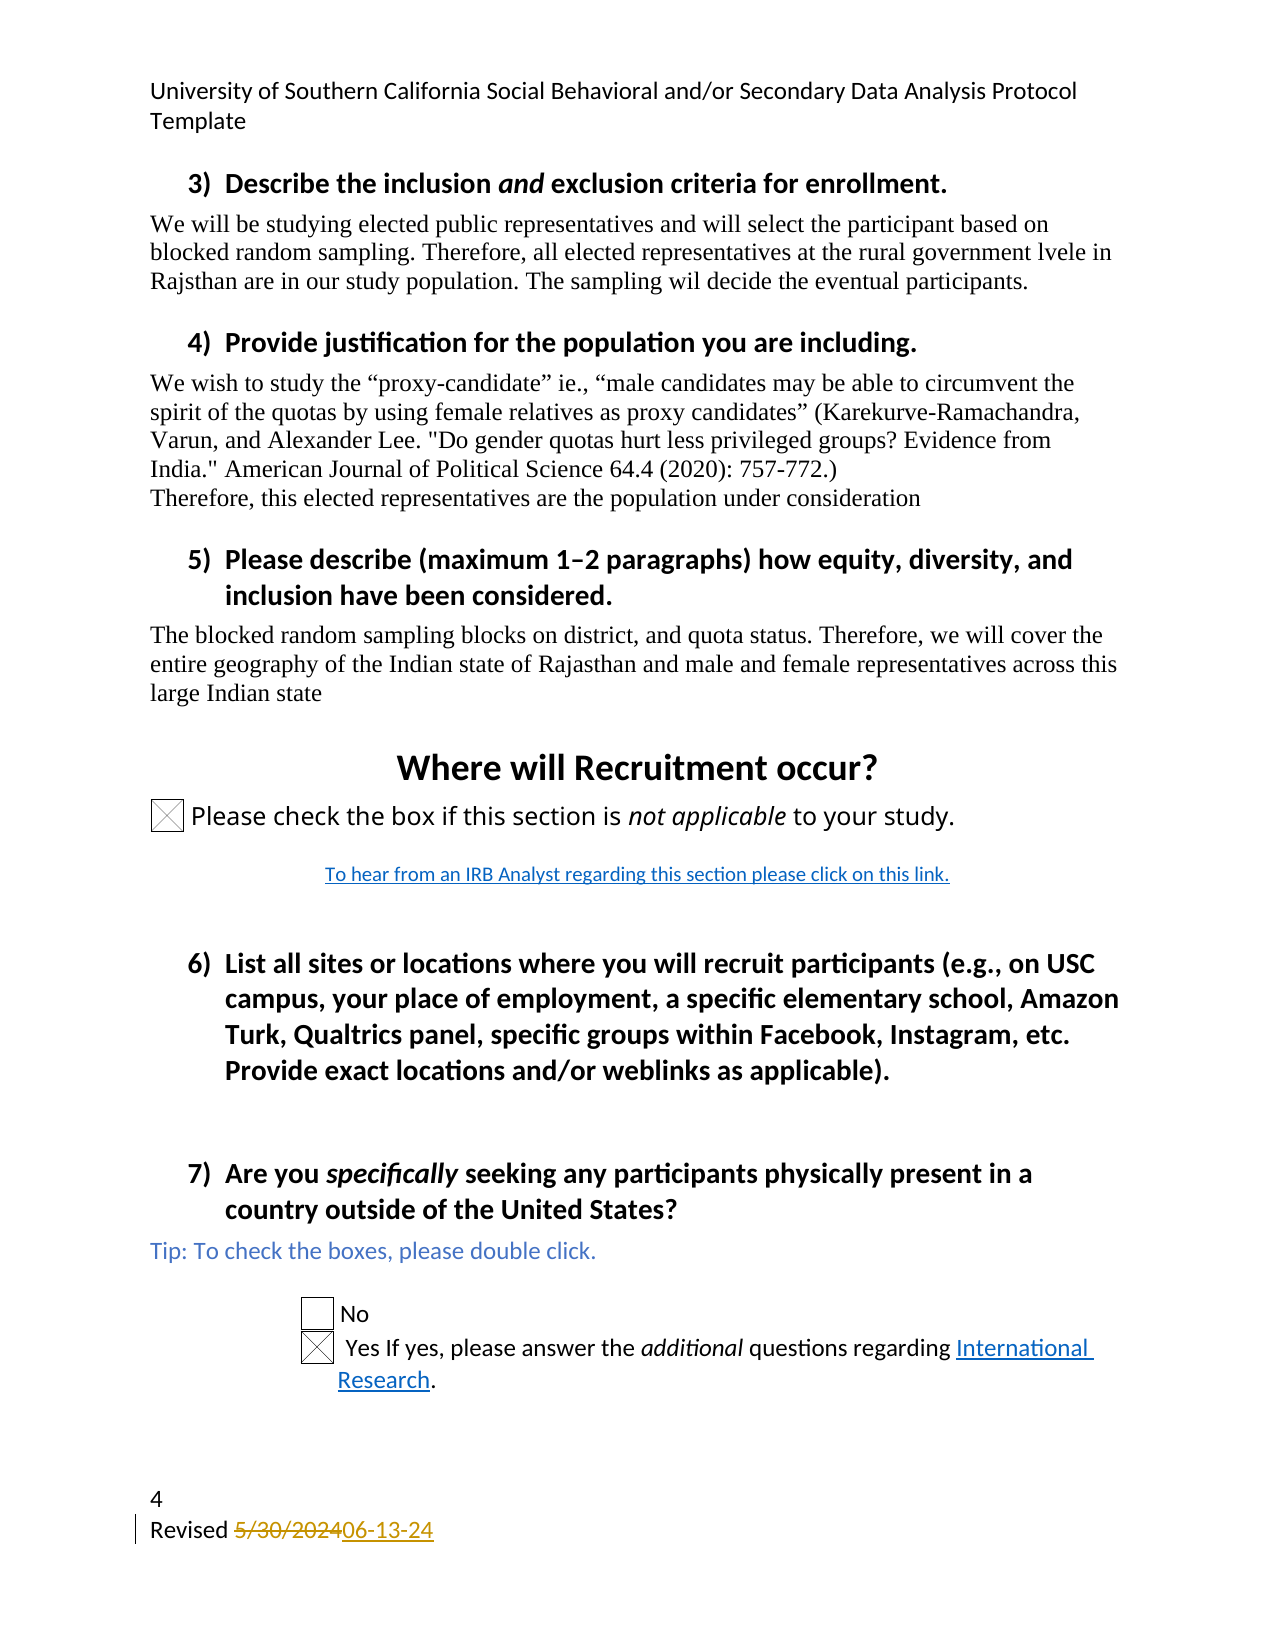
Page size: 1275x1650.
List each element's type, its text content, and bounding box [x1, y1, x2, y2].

text No [300, 1296, 1125, 1330]
subtitle Provide justification for the population you are including. [187, 324, 1125, 360]
text Tip: To check the boxes, please double click. [150, 1235, 1125, 1265]
subtitle Where will Recruitment occur? [150, 744, 1125, 790]
text Yes If yes, please answer the additional questions regarding International Research. [300, 1330, 1125, 1394]
subtitle Please describe (maximum 1–2 paragraphs) how equity, diversity, and inclusion have been considered. [187, 541, 1125, 612]
text We will be studying elected public representatives and will select the participant based on blocked random sampling. Therefore, all elected representatives at the rural government lvele in Rajsthan are in our study population. The sampling wil decide the eventual participants. [150, 209, 1125, 295]
subtitle Describe the inclusion and exclusion criteria for enrollment. [187, 165, 1125, 200]
subtitle List all sites or locations where you will recruit participants (e.g., on USC campus, your place of employment, a specific elementary school, Amazon Turk, Qualtrics panel, specific groups within Facebook, Instagram, etc. Provide exact locations and/or weblinks as applicable). [187, 945, 1125, 1087]
text To hear from an IRB Analyst regarding this section please click on this link. [150, 861, 1125, 887]
text We wish to study the “proxy-candidate” ie., “male candidates may be able to circumvent the spirit of the quotas by using female relatives as proxy candidates” (Karekurve‐Ramachandra, Varun, and Alexander Lee. "Do gender quotas hurt less privileged groups? Evidence from India." American Journal of Political Science 64.4 (2020): 757-772.) [150, 368, 1125, 483]
text The blocked random sampling blocks on district, and quota status. Therefore, we will cover the entire geography of the Indian state of Rajasthan and male and female representatives across this large Indian state [150, 621, 1125, 707]
text Please check the box if this section is not applicable to your study. [150, 798, 1125, 833]
text Therefore, this elected representatives are the population under consideration [150, 483, 1125, 512]
subtitle Are you specifically seeking any participants physically present in a country outside of the United States? [187, 1155, 1125, 1226]
